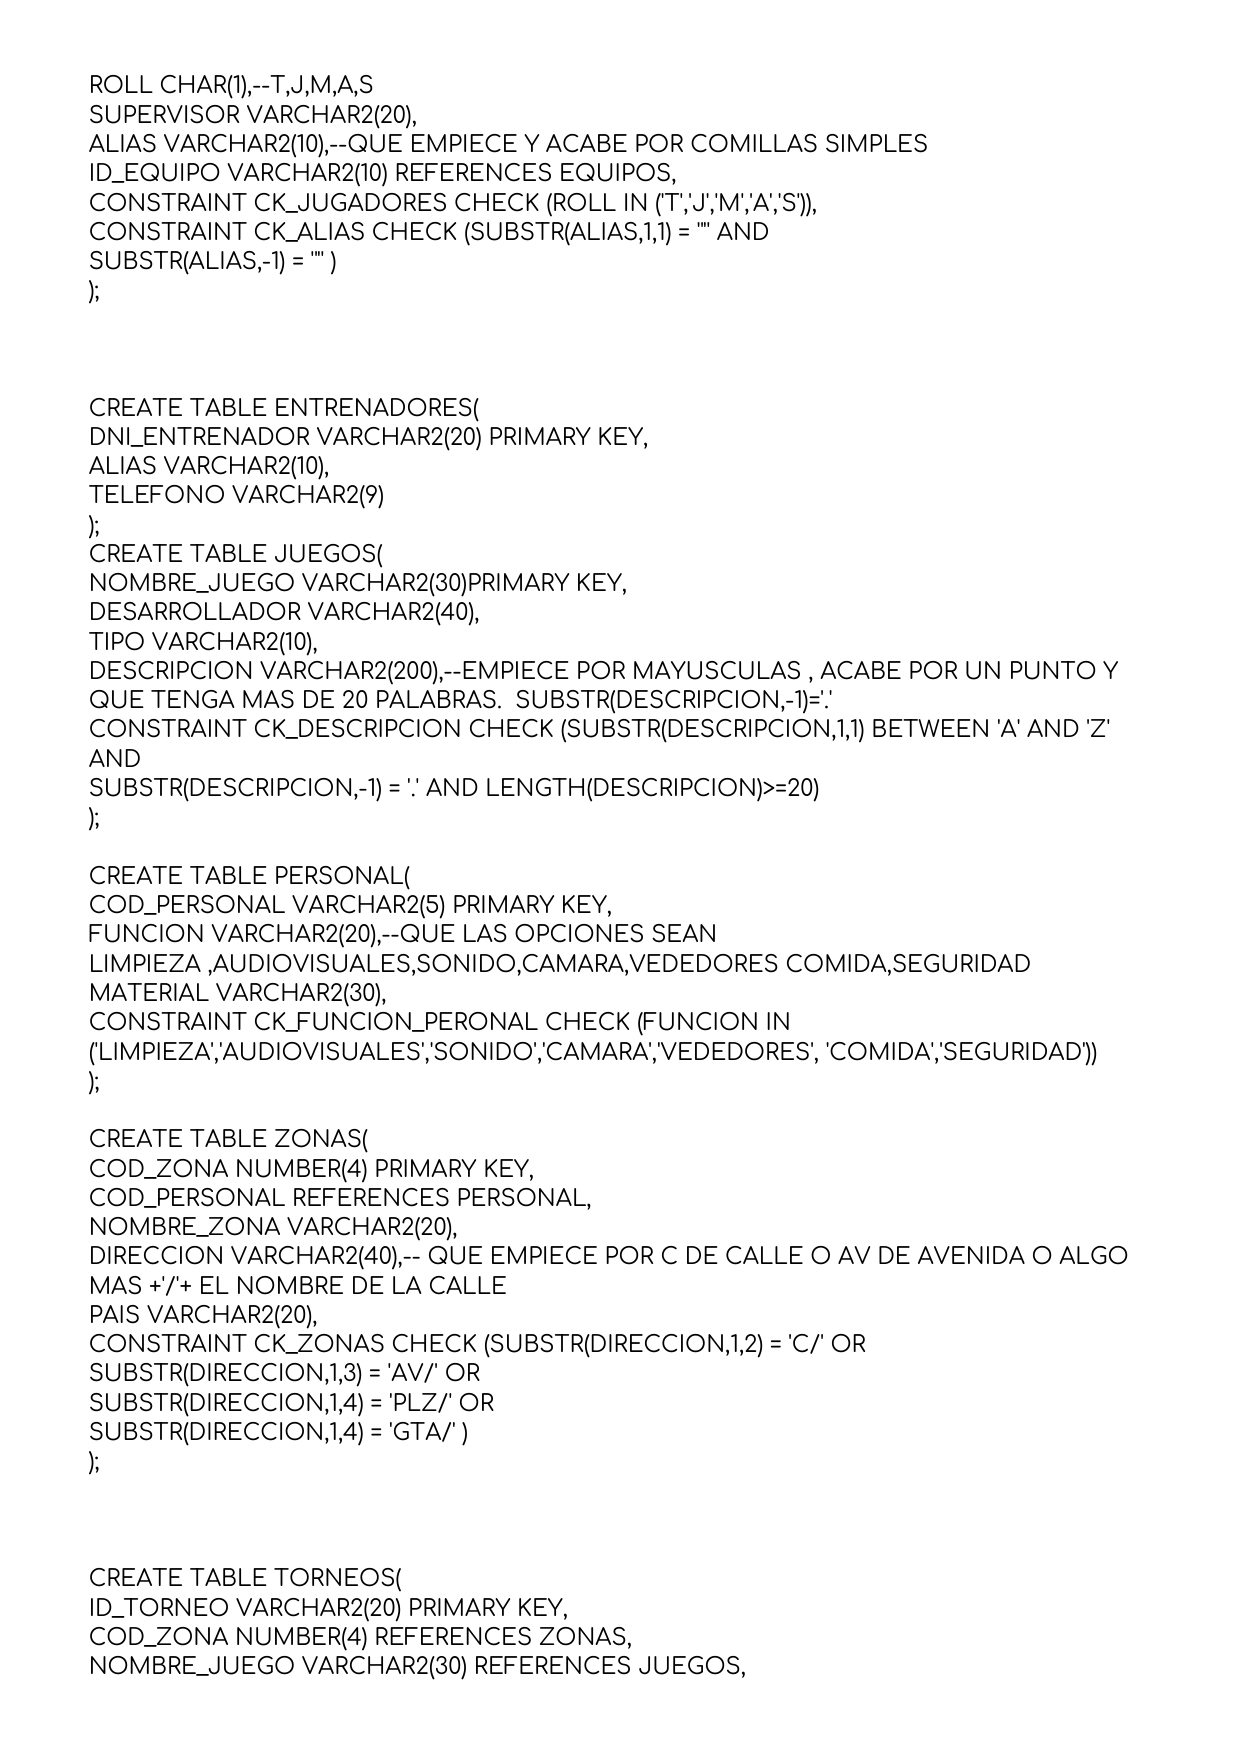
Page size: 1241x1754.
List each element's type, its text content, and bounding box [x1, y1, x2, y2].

text SUPERVISOR VARCHAR2(20), [88, 103, 1152, 128]
text ALIAS VARCHAR2(10),--QUE EMPIECE Y ACABE POR COMILLAS SIMPLES [88, 132, 1152, 158]
text CONSTRAINT CK_ZONAS CHECK (SUBSTR(DIRECCION,1,2) = 'C/' OR [88, 1332, 1152, 1358]
text SUBSTR(DESCRIPCION,-1) = '.' AND LENGTH(DESCRIPCION)>=20) [88, 776, 1152, 802]
text ); [88, 1069, 1152, 1094]
text CONSTRAINT CK_ALIAS CHECK (SUBSTR(ALIAS,1,1) = '"' AND [88, 220, 1152, 246]
text MATERIAL VARCHAR2(30), [88, 981, 1152, 1007]
text SUBSTR(DIRECCION,1,4) = 'GTA/' ) [88, 1420, 1152, 1446]
text ID_TORNEO VARCHAR2(20) PRIMARY KEY, [88, 1596, 1152, 1621]
text TIPO VARCHAR2(10), [88, 630, 1152, 655]
text ALIAS VARCHAR2(10), [88, 454, 1152, 480]
text CONSTRAINT CK_JUGADORES CHECK (ROLL IN ('T','J','M','A','S')), [88, 191, 1152, 216]
text ); [88, 806, 1152, 831]
text COD_PERSONAL REFERENCES PERSONAL, [88, 1186, 1152, 1212]
text CREATE TABLE JUEGOS( [88, 542, 1152, 568]
text CREATE TABLE ZONAS( [88, 1127, 1152, 1153]
text DESCRIPCION VARCHAR2(200),--EMPIECE POR MAYUSCULAS , ACABE POR UN PUNTO Y QUE TENGA MAS DE 20 PALABRAS. SUBSTR(DESCRIPCION,-1)='.' [88, 659, 1152, 714]
text SUBSTR(DIRECCION,1,3) = 'AV/' OR [88, 1362, 1152, 1387]
text ); [88, 279, 1152, 304]
text CONSTRAINT CK_FUNCION_PERONAL CHECK (FUNCION IN ('LIMPIEZA','AUDIOVISUALES','SONIDO','CAMARA','VEDEDORES', 'COMIDA','SEGURIDAD')) [88, 1010, 1152, 1065]
text SUBSTR(DIRECCION,1,4) = 'PLZ/' OR [88, 1391, 1152, 1416]
text ); [88, 513, 1152, 538]
text TELEFONO VARCHAR2(9) [88, 483, 1152, 509]
text COD_ZONA NUMBER(4) PRIMARY KEY, [88, 1157, 1152, 1182]
text ); [88, 1449, 1152, 1475]
text NOMBRE_ZONA VARCHAR2(20), [88, 1215, 1152, 1241]
text SUBSTR(ALIAS,-1) = '"' ) [88, 249, 1152, 275]
text COD_PERSONAL VARCHAR2(5) PRIMARY KEY, [88, 893, 1152, 919]
text ID_EQUIPO VARCHAR2(10) REFERENCES EQUIPOS, [88, 162, 1152, 187]
text CREATE TABLE PERSONAL( [88, 864, 1152, 889]
text FUNCION VARCHAR2(20),--QUE LAS OPCIONES SEAN LIMPIEZA ,AUDIOVISUALES,SONIDO,CAMARA,VEDEDORES COMIDA,SEGURIDAD [88, 923, 1152, 977]
text NOMBRE_JUEGO VARCHAR2(30) REFERENCES JUEGOS, [88, 1654, 1152, 1680]
text DESARROLLADOR VARCHAR2(40), [88, 601, 1152, 626]
text ROLL CHAR(1),--T,J,M,A,S [88, 74, 1152, 99]
text CONSTRAINT CK_DESCRIPCION CHECK (SUBSTR(DESCRIPCION,1,1) BETWEEN 'A' AND 'Z' AND [88, 718, 1152, 772]
text CREATE TABLE TORNEOS( [88, 1567, 1152, 1592]
text PAIS VARCHAR2(20), [88, 1303, 1152, 1329]
text CREATE TABLE ENTRENADORES( [88, 396, 1152, 421]
text NOMBRE_JUEGO VARCHAR2(30)PRIMARY KEY, [88, 571, 1152, 597]
text COD_ZONA NUMBER(4) REFERENCES ZONAS, [88, 1625, 1152, 1651]
text DNI_ENTRENADOR VARCHAR2(20) PRIMARY KEY, [88, 425, 1152, 451]
text DIRECCION VARCHAR2(40),-- QUE EMPIECE POR C DE CALLE O AV DE AVENIDA O ALGO MAS +'/'+ EL NOMBRE DE LA CALLE [88, 1244, 1152, 1299]
